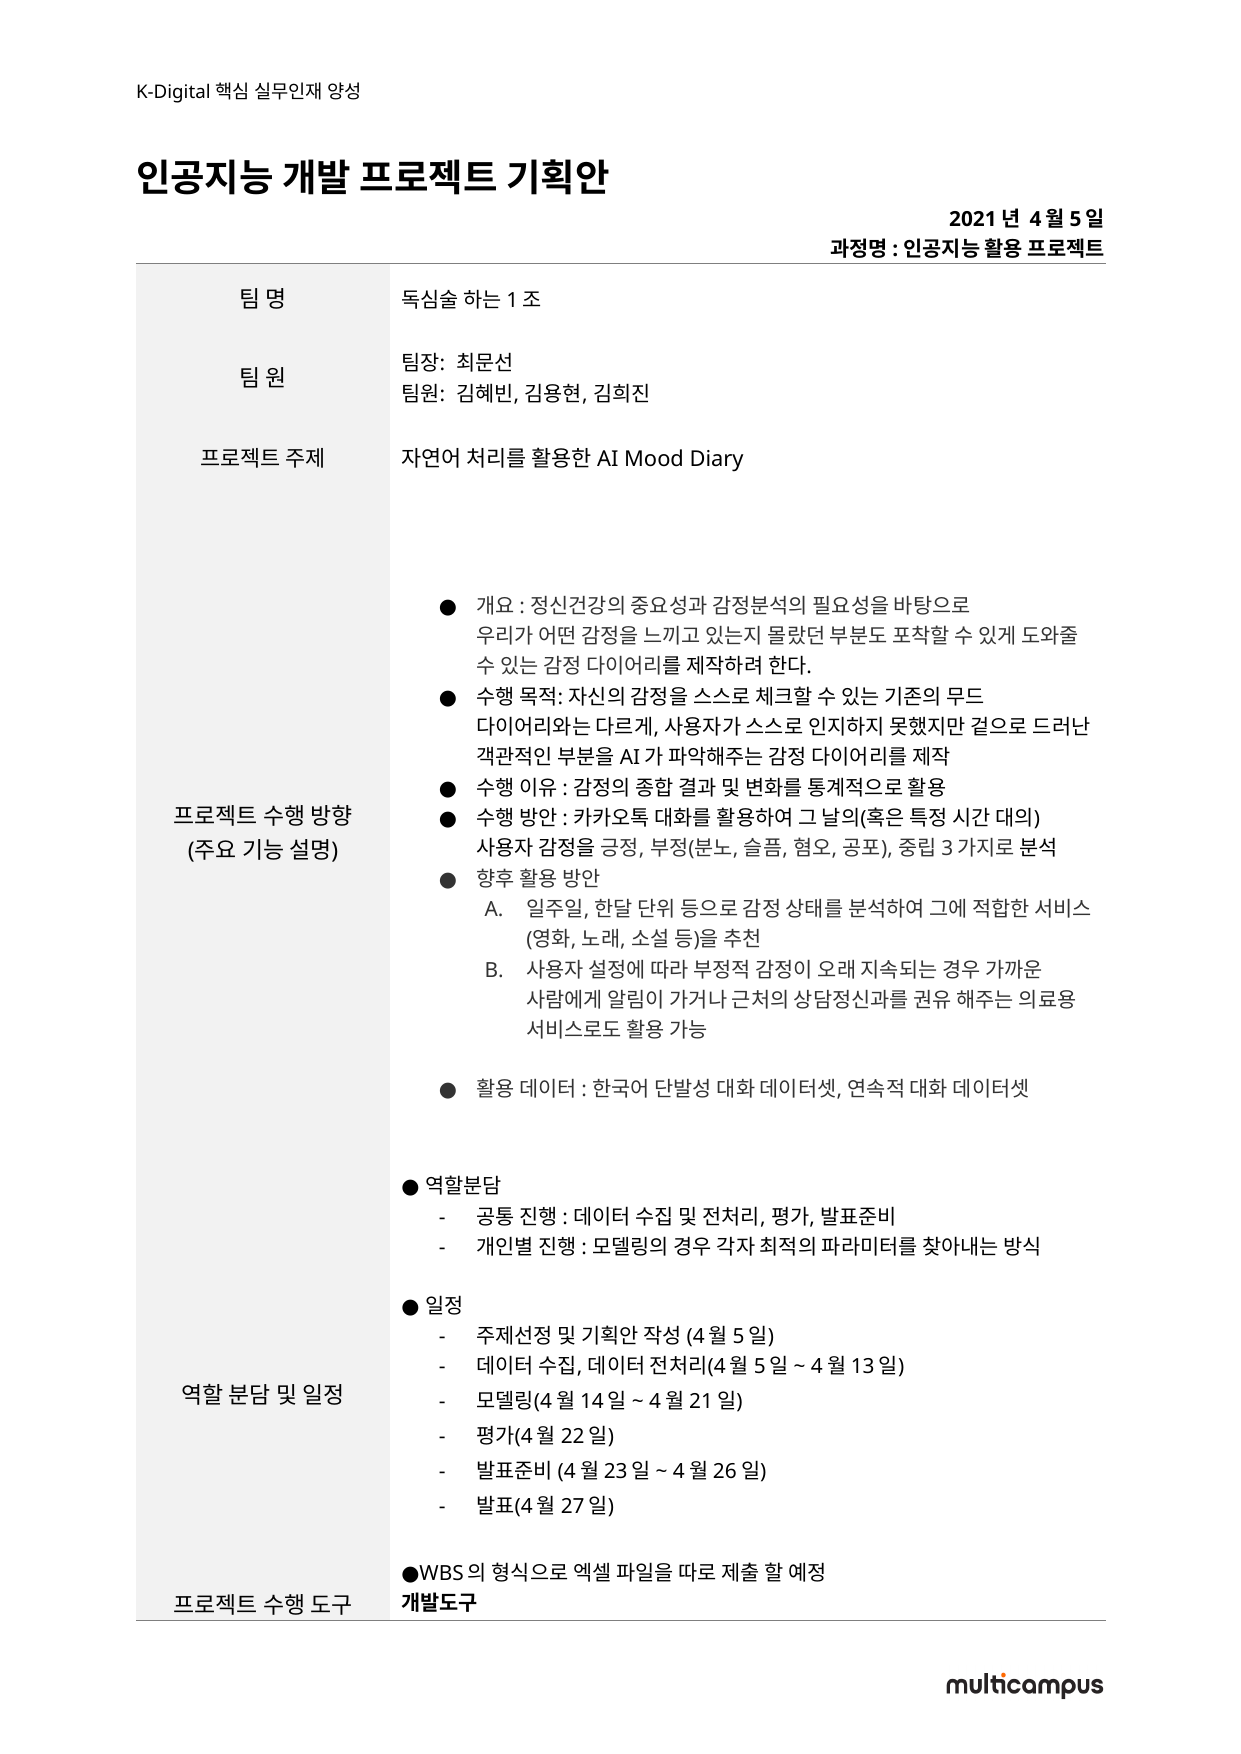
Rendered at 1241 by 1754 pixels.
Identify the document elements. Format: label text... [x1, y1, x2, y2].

text 과정명 : 인공지능 활용 프로젝트 [136, 232, 1104, 263]
text 2021년 4월 5일 [136, 202, 1104, 232]
table_cell 프로젝트 수행 도구 [136, 1587, 390, 1620]
table_cell 역할 분담 및 일정 [136, 1170, 390, 1587]
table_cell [390, 1587, 1106, 1620]
picture [942, 1665, 1105, 1701]
text 인공지능 개발 프로젝트 기획안 [136, 148, 1104, 202]
table_cell 자연어 처리를 활용한 AI Mood Diary [390, 421, 1106, 493]
table_cell 팀 원 [136, 332, 390, 421]
table_cell ● 역할분담 공통 진행 : 데이터 수집 및 전처리, 평가, 발표준비 개인별 진행 : 모델링의 경우 각자 최적의 파라미터를 찾아내는 방식 ● 일정 주제선정 및 기획안 작성 (4월 5일) 데이터 수집, 데이터 전처리(4월 5일 ~ 4월 13일) 모델링(4월 14일 ~ 4월 21일) 평가(4월 22일) 발표준비 (4월 23일 ~ 4월 26일) 발표(4월 27일) ●WBS의 형식으로 엑셀 파일을 따로 제출 할 예정 [390, 1170, 1106, 1587]
table_cell 개요 : 정신건강의 중요성과 감정분석의 필요성을 바탕으로 우리가 어떤 감정을 느끼고 있는지 몰랐던 부분도 포착할 수 있게 도와줄 수 있는 감정 다이어리를 제작하려 한다. 수행 목적: 자신의 감정을 스스로 체크할 수 있는 기존의 무드 다이어리와는 다르게, 사용자가 스스로 인지하지 못했지만 겉으로 드러난 객관적인 부분을 AI가 파악해주는 감정 다이어리를 제작 수행 이유 : 감정의 종합 결과 및 변화를 통계적으로 활용 수행 방안 : 카카오톡 대화를 활용하여 그 날의(혹은 특정 시간 대의) 사용자 감정을 긍정, 부정(분노, 슬픔, 혐오, 공포), 중립 3가지로 분석 향후 활용 방안 일주일, 한달 단위 등으로 감정 상태를 분석하여 그에 적합한 서비스(영화, 노래, 소설 등)을 추천 사용자 설정에 따라 부정적 감정이 오래 지속되는 경우 가까운 사람에게 알림이 가거나 근처의 상담정신과를 권유 해주는 의료용 서비스로도 활용 가능 활용 데이터 : 한국어 단발성 대화 데이터셋, 연속적 대화 데이터셋 [390, 493, 1106, 1170]
table_cell 팀장: 최문선 팀원: 김혜빈, 김용현, 김희진 [390, 332, 1106, 421]
table_cell 프로젝트 수행 방향 (주요 기능 설명) [136, 493, 390, 1170]
table_header 팀 명 [136, 264, 390, 332]
table_cell 프로젝트 주제 [136, 421, 390, 493]
table_header 독심술 하는 1조 [390, 264, 1106, 332]
